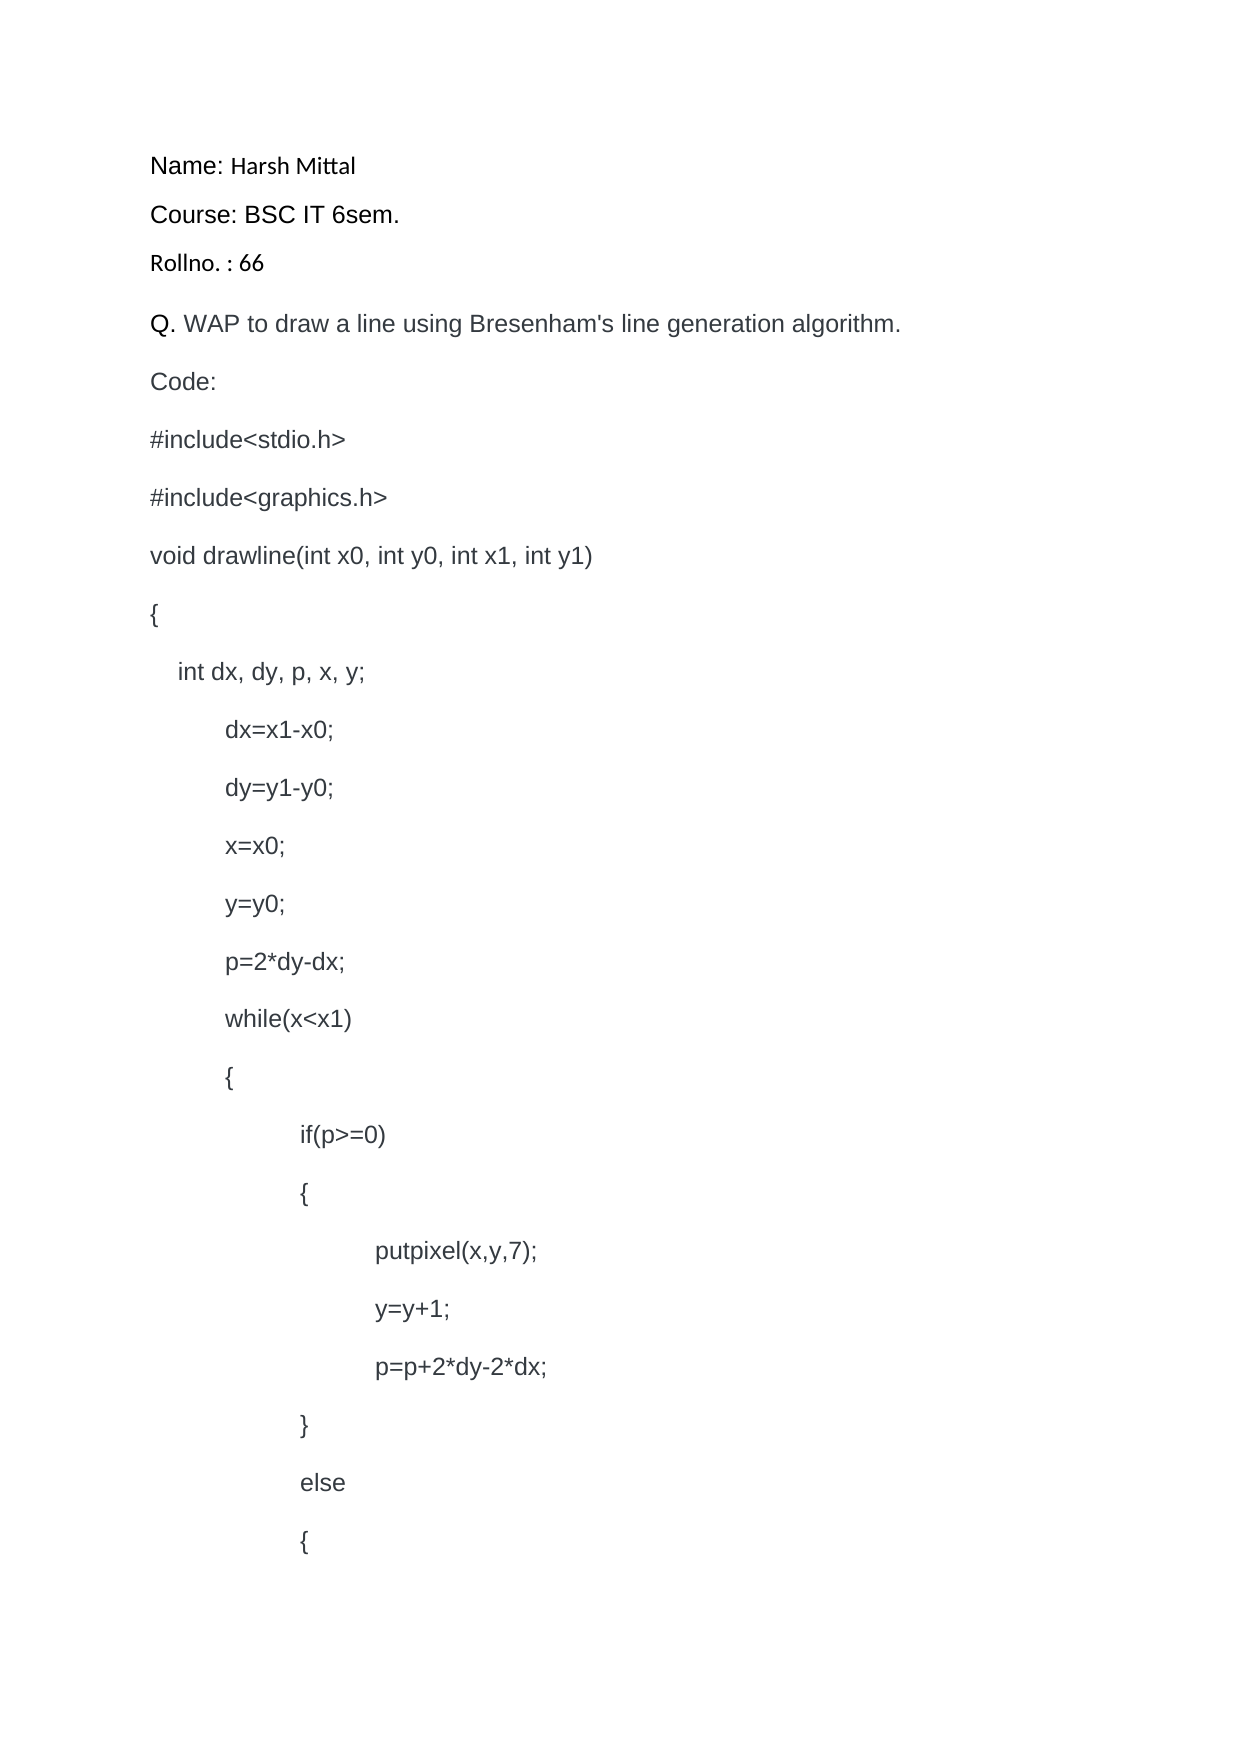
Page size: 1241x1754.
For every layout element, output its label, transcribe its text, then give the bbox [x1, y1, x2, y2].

text { [150, 599, 1090, 628]
text x=x0; [150, 831, 1090, 859]
text #include<graphics.h> [150, 483, 1090, 512]
text while(x<x1) [150, 1004, 1090, 1033]
text y=y+1; [150, 1294, 1090, 1323]
text else [150, 1468, 1090, 1496]
text putpixel(x,y,7); [150, 1236, 1090, 1265]
text Rollno. : 66 [150, 247, 1090, 278]
text dx=x1-x0; [150, 715, 1090, 743]
text { [150, 1062, 1090, 1091]
text void drawline(int x0, int y0, int x1, int y1) [150, 541, 1090, 570]
text Course: BSC IT 6sem. [150, 199, 1090, 228]
text { [150, 1526, 1090, 1554]
text Q. WAP to draw a line using Bresenham's line generation algorithm. [150, 309, 1090, 338]
text if(p>=0) [150, 1120, 1090, 1149]
text dy=y1-y0; [150, 773, 1090, 801]
text #include<stdio.h> [150, 425, 1090, 454]
text } [150, 1410, 1090, 1438]
text p=2*dy-dx; [150, 946, 1090, 975]
text Code: [150, 367, 1090, 396]
text y=y0; [150, 888, 1090, 917]
text int dx, dy, p, x, y; [150, 657, 1090, 686]
text { [150, 1178, 1090, 1207]
text p=p+2*dy-2*dx; [150, 1352, 1090, 1381]
text Name: Harsh Mittal [150, 150, 1090, 181]
